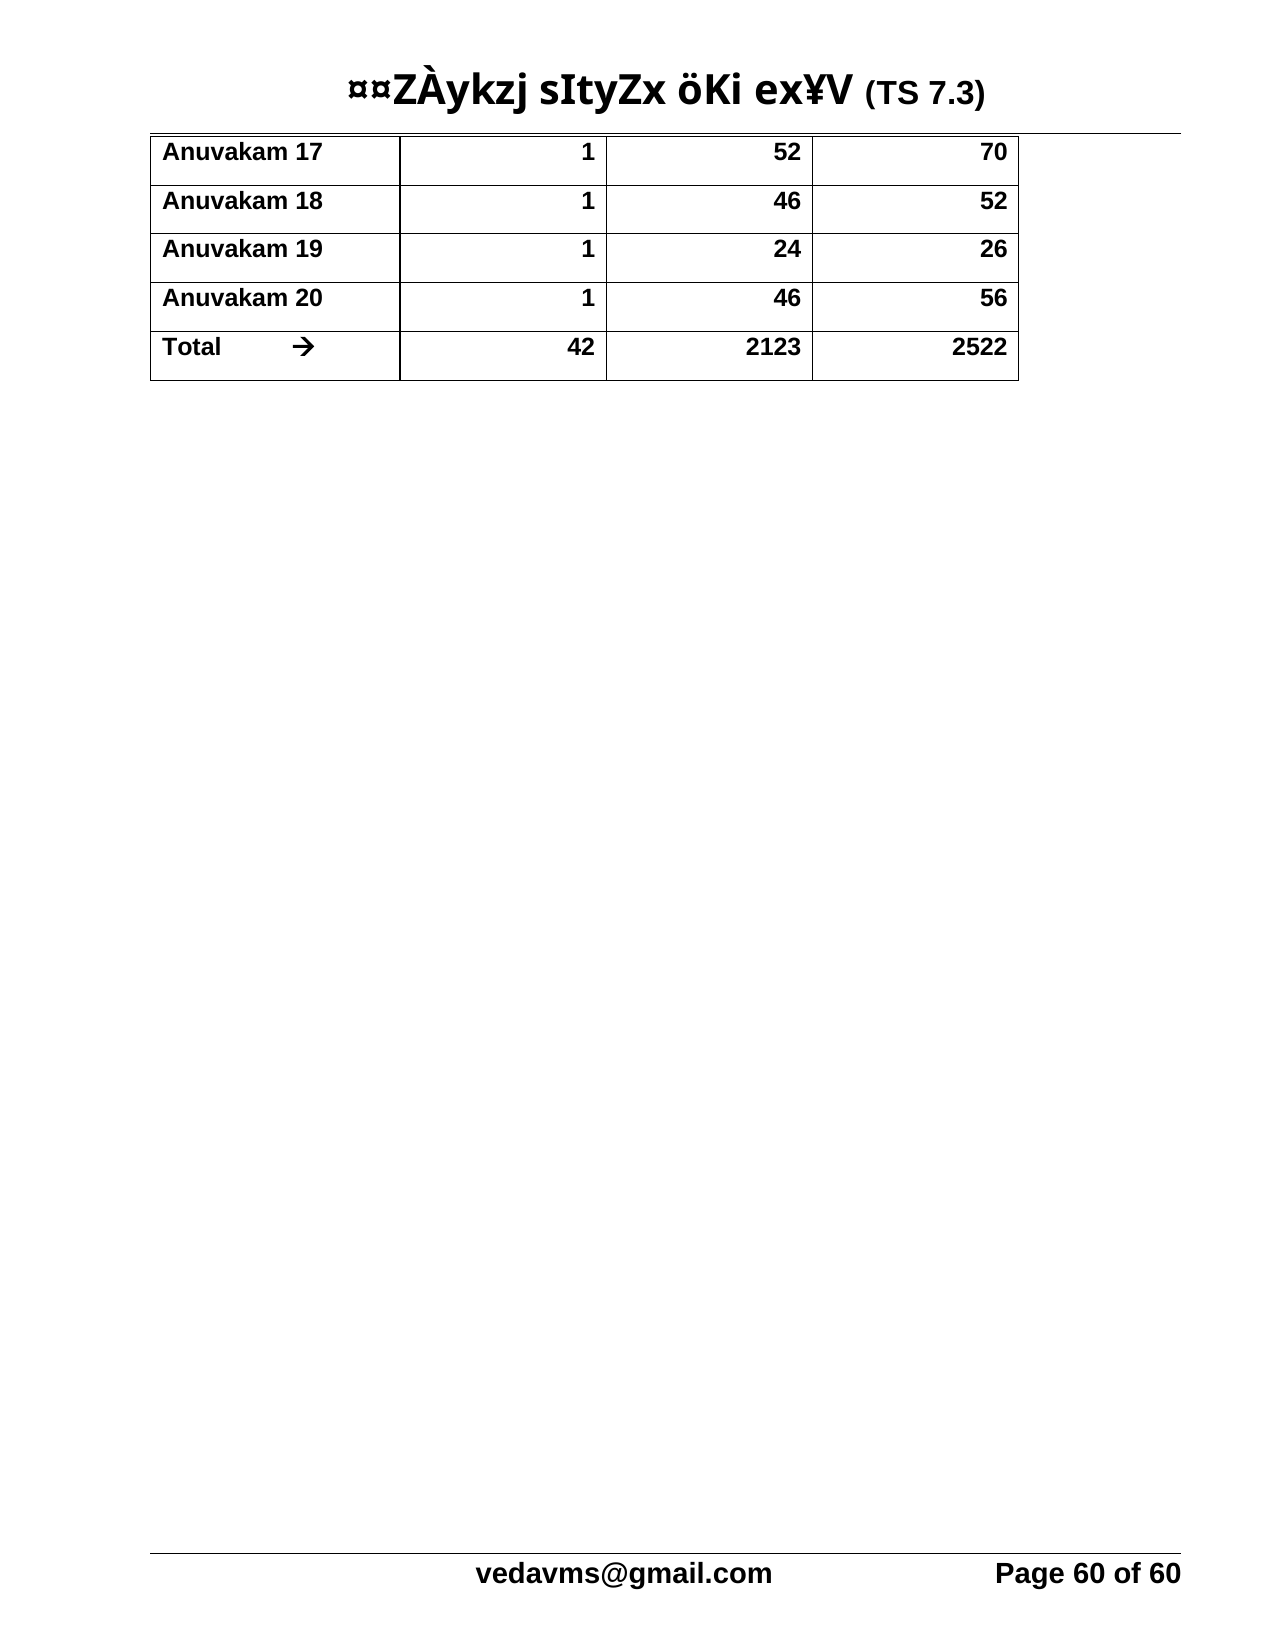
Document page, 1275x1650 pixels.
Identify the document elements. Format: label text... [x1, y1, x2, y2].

table_cell Anuvakam 18 [151, 186, 399, 233]
table_cell 26 [813, 234, 1018, 282]
table_cell 1 [401, 186, 606, 233]
table_cell 24 [607, 234, 812, 282]
table_cell 46 [607, 283, 812, 331]
table_cell 1 [401, 234, 606, 282]
table_cell 42 [401, 332, 606, 380]
table_cell 52 [813, 186, 1018, 233]
table_cell 46 [607, 186, 812, 233]
table_cell 1 [401, 283, 606, 331]
table_cell 70 [813, 137, 1018, 184]
table_cell 1 [401, 137, 606, 184]
table_cell Anuvakam 20 [151, 283, 399, 331]
table_cell Anuvakam 17 [151, 137, 399, 184]
table_cell Total [151, 332, 399, 380]
table_cell Anuvakam 19 [151, 234, 399, 282]
table_cell 2123 [607, 332, 812, 380]
table_cell 2522 [813, 332, 1018, 380]
table_cell 52 [607, 137, 812, 184]
table_cell 56 [813, 283, 1018, 331]
